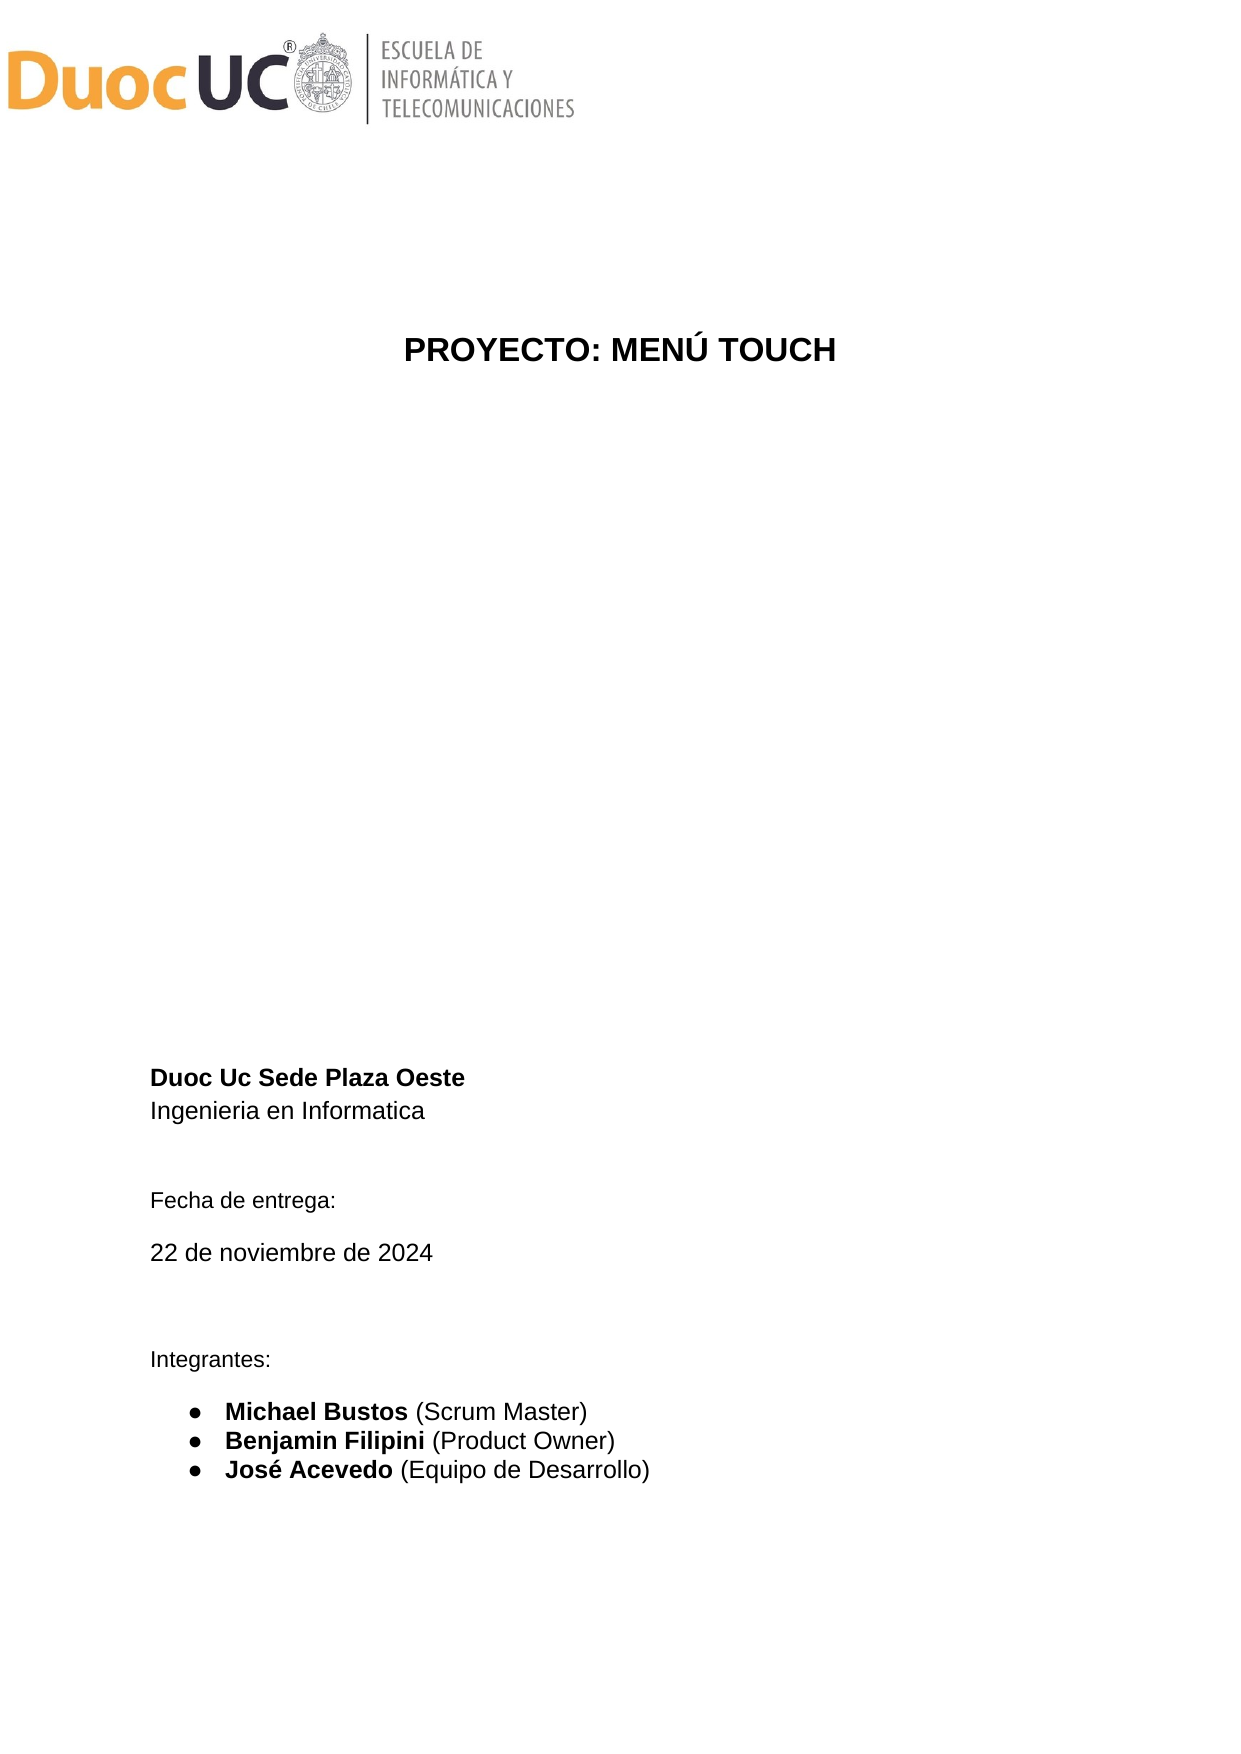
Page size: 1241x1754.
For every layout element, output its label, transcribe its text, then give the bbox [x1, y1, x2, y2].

list Michael Bustos (Scrum Master) [187, 1397, 1090, 1426]
list Benjamin Filipini (Product Owner) [187, 1426, 1090, 1455]
text Ingenieria en Informatica [150, 1096, 1090, 1125]
text 22 de noviembre de 2024 [150, 1238, 1090, 1267]
text Integrantes: [150, 1346, 1090, 1372]
picture [6, 18, 575, 163]
subtitle PROYECTO: MENÚ TOUCH [150, 330, 1090, 369]
text Fecha de entrega: [150, 1187, 1090, 1213]
text Duoc Uc Sede Plaza Oeste [150, 1063, 1090, 1092]
list José Acevedo (Equipo de Desarrollo) [187, 1455, 1090, 1483]
